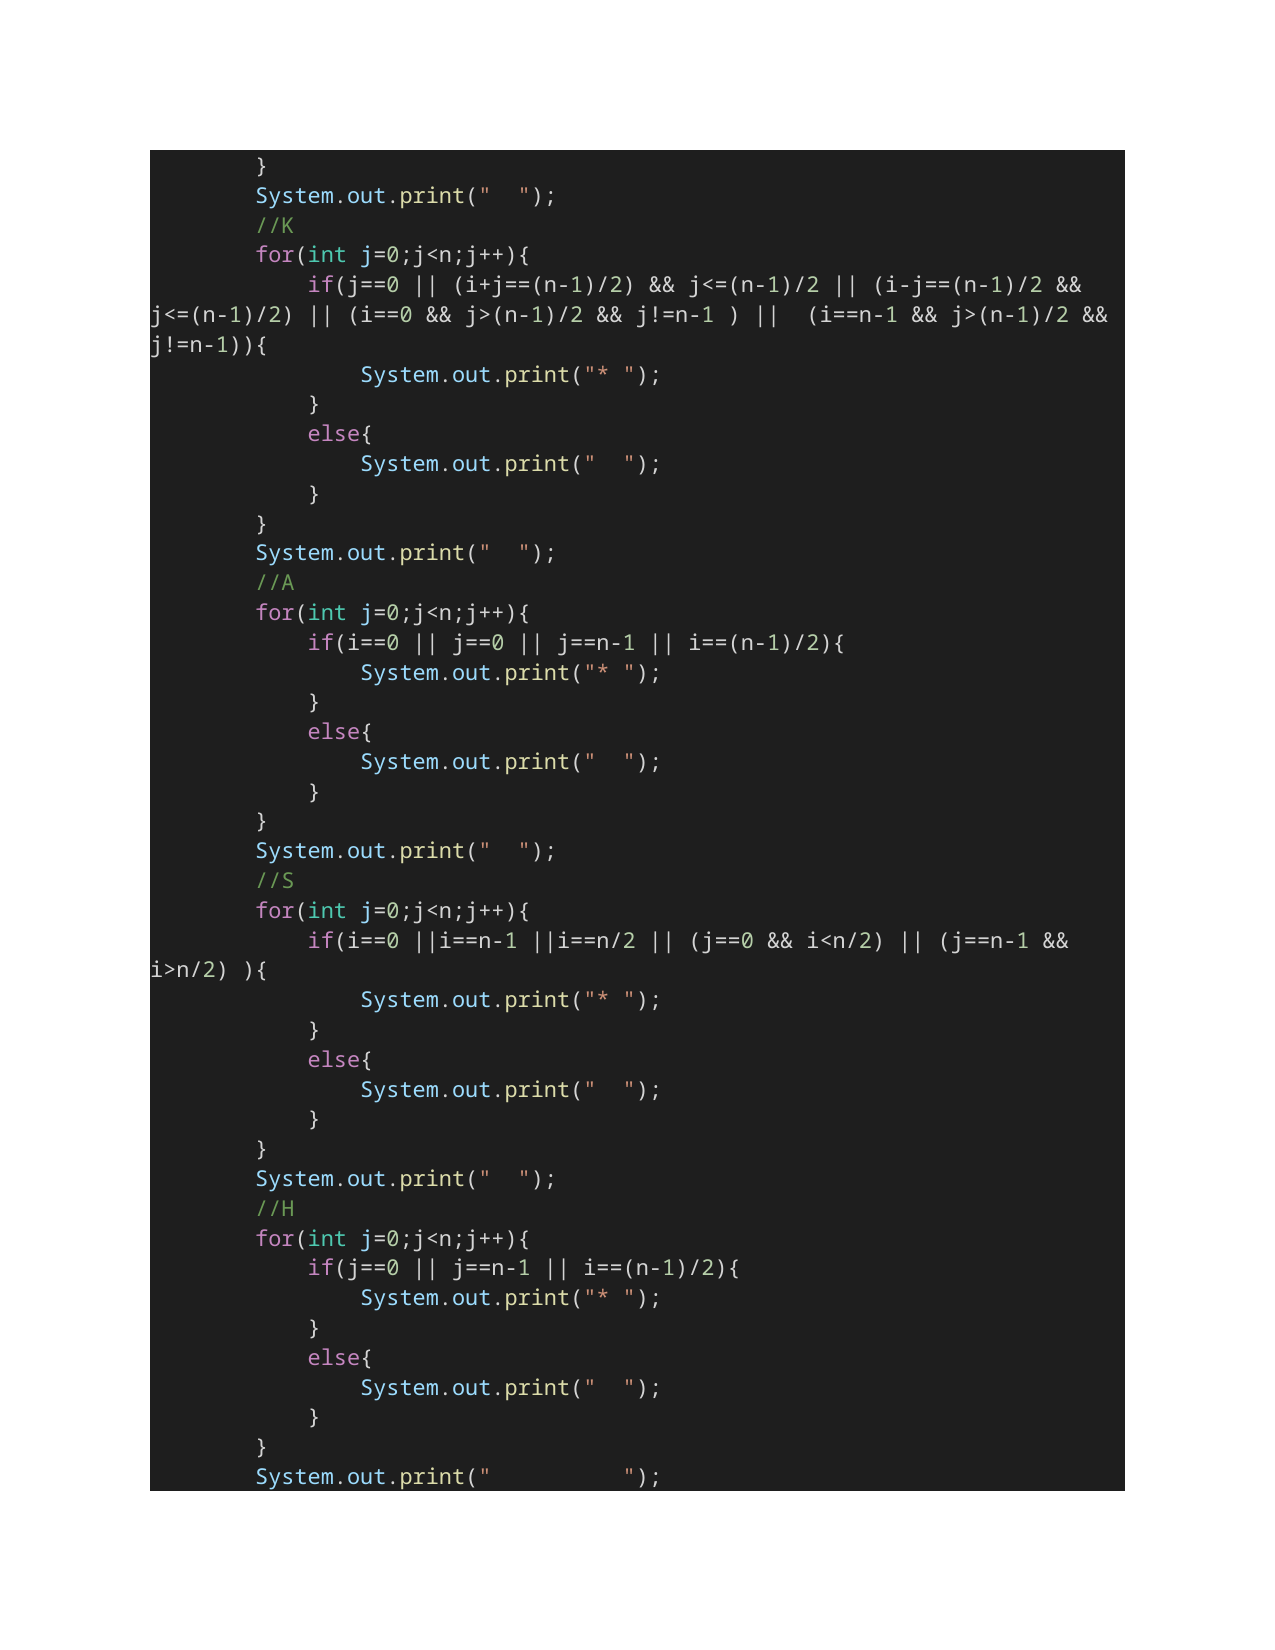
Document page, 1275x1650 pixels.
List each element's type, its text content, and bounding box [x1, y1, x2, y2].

text } [150, 1401, 1125, 1431]
text } [150, 686, 1125, 716]
text //H [150, 1193, 1125, 1222]
text } [150, 1133, 1125, 1163]
text System.out.print(" "); [150, 448, 1125, 478]
text System.out.print(" "); [150, 835, 1125, 865]
text System.out.print("* "); [150, 984, 1125, 1014]
text else{ [150, 716, 1125, 746]
text //S [150, 865, 1125, 895]
text if(j==0 || (i+j==(n-1)/2) && j<=(n-1)/2 || (i-j==(n-1)/2 && j<=(n-1)/2) || (i==0 && j>(n-1)/2 && j!=n-1 ) || (i==n-1 && j>(n-1)/2 && j!=n-1)){ [150, 269, 1125, 358]
text } [150, 1312, 1125, 1342]
text System.out.print("* "); [150, 1282, 1125, 1312]
text System.out.print(" "); [150, 537, 1125, 567]
text System.out.print(" "); [150, 1073, 1125, 1103]
text } [150, 1014, 1125, 1044]
text System.out.print(" "); [150, 1371, 1125, 1401]
text else{ [150, 418, 1125, 448]
text System.out.print("* "); [150, 656, 1125, 686]
text for(int j=0;j<n;j++){ [150, 895, 1125, 924]
text } [150, 776, 1125, 805]
text System.out.print(" "); [150, 1461, 1125, 1491]
text else{ [150, 1342, 1125, 1371]
text if(i==0 || j==0 || j==n-1 || i==(n-1)/2){ [150, 627, 1125, 656]
text } [150, 507, 1125, 537]
text } [150, 150, 1125, 180]
text if(i==0 ||i==n-1 ||i==n/2 || (j==0 && i<n/2) || (j==n-1 && i>n/2) ){ [150, 924, 1125, 984]
text System.out.print(" "); [150, 1163, 1125, 1193]
text System.out.print(" "); [150, 746, 1125, 776]
text } [150, 1103, 1125, 1133]
text } [150, 478, 1125, 507]
text for(int j=0;j<n;j++){ [150, 239, 1125, 269]
text for(int j=0;j<n;j++){ [150, 1222, 1125, 1252]
text if(j==0 || j==n-1 || i==(n-1)/2){ [150, 1252, 1125, 1282]
text } [150, 1431, 1125, 1461]
text } [150, 805, 1125, 835]
text else{ [150, 1044, 1125, 1073]
text System.out.print("* "); [150, 358, 1125, 388]
text System.out.print(" "); [150, 180, 1125, 209]
text //A [150, 567, 1125, 597]
text //K [150, 209, 1125, 239]
text for(int j=0;j<n;j++){ [150, 597, 1125, 627]
text } [150, 388, 1125, 418]
